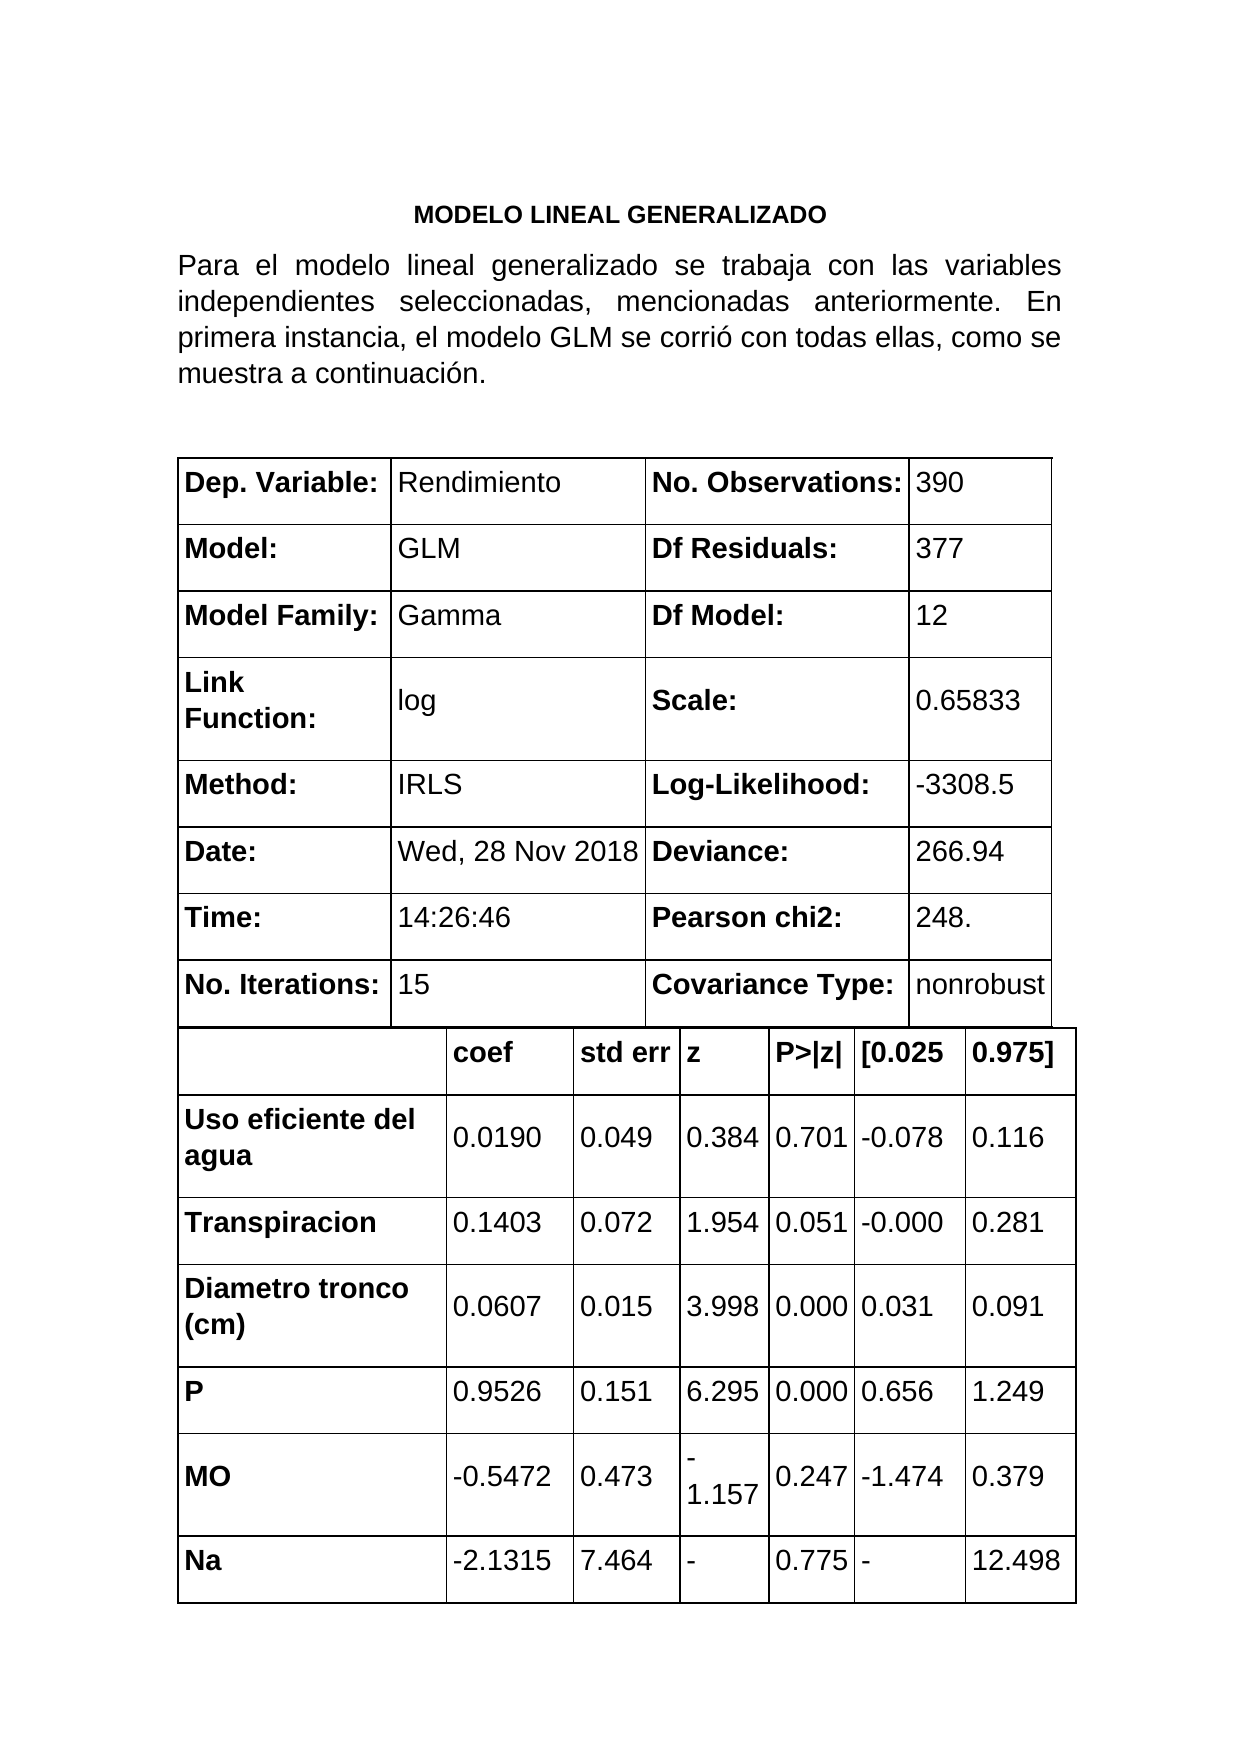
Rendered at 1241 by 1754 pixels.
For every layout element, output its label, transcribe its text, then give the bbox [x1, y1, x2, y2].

table_cell Uso eficiente del agua [179, 1096, 446, 1197]
table_cell log [392, 658, 645, 759]
table_header z [681, 1029, 768, 1094]
table_cell P [179, 1368, 446, 1433]
table_cell 12.498 [966, 1537, 1075, 1602]
table_cell 0.015 [574, 1265, 679, 1366]
table_cell 248. [910, 894, 1051, 959]
table_cell 0.072 [574, 1198, 679, 1263]
table_cell Na [179, 1537, 446, 1602]
table_cell 0.1403 [447, 1198, 573, 1263]
table_cell 0.281 [966, 1198, 1075, 1263]
table_cell 0.775 [770, 1537, 854, 1602]
table_cell 7.464 [574, 1537, 679, 1602]
table_cell Gamma [392, 592, 645, 657]
table_cell Method: [179, 761, 390, 826]
text Para el modelo lineal generalizado se trabaja con las variables independientes seleccionadas, mencionadas anteriormente. En primera instancia, el modelo GLM se corrió con todas ellas, como se muestra a continuación. [177, 248, 1063, 390]
table_cell 0.701 [770, 1096, 854, 1197]
table_cell 0.091 [966, 1265, 1075, 1366]
table_cell 0.000 [770, 1368, 854, 1433]
text MODELO LINEAL GENERALIZADO [177, 200, 1063, 229]
table_header P>|z| [770, 1029, 854, 1094]
table_cell 12 [910, 592, 1051, 657]
table_header Rendimiento [392, 459, 645, 524]
table_cell 377 [910, 525, 1051, 590]
table_cell No. Iterations: [179, 961, 390, 1026]
table_header [179, 1029, 446, 1094]
table_header std err [574, 1029, 679, 1094]
table_header 0.975] [966, 1029, 1075, 1094]
table_cell Deviance: [646, 828, 908, 893]
table_cell 0.151 [574, 1368, 679, 1433]
table_header 390 [910, 459, 1051, 524]
table_cell Time: [179, 894, 390, 959]
table_cell Diametro tronco (cm) [179, 1265, 446, 1366]
table_cell 0.049 [574, 1096, 679, 1197]
table_cell MO [179, 1434, 446, 1535]
table_cell Transpiracion [179, 1198, 446, 1263]
table_cell -1.474 [855, 1434, 965, 1535]
table_cell 0.379 [966, 1434, 1075, 1535]
table_cell 15 [392, 961, 645, 1026]
table_cell -2.1315 [447, 1537, 573, 1602]
table_cell 0.116 [966, 1096, 1075, 1197]
table_header [0.025 [855, 1029, 965, 1094]
table_cell 0.247 [770, 1434, 854, 1535]
table_cell -0.286 [681, 1537, 768, 1602]
table_cell 14:26:46 [392, 894, 645, 959]
table_cell 1.249 [966, 1368, 1075, 1433]
table_header Dep. Variable: [179, 459, 390, 524]
table_cell 0.0607 [447, 1265, 573, 1366]
table_cell Model Family: [179, 592, 390, 657]
table_cell 0.000 [770, 1265, 854, 1366]
table_cell Pearson chi2: [646, 894, 908, 959]
table_cell 1.954 [681, 1198, 768, 1263]
table_cell -0.000 [855, 1198, 965, 1263]
table_cell 3.998 [681, 1265, 768, 1366]
table_cell 0.051 [770, 1198, 854, 1263]
table_cell -0.078 [855, 1096, 965, 1197]
table_cell Wed, 28 Nov 2018 [392, 828, 645, 893]
table_cell GLM [392, 525, 645, 590]
table_cell Log-Likelihood: [646, 761, 908, 826]
table_cell -1.157 [681, 1434, 768, 1535]
table_cell IRLS [392, 761, 645, 826]
table_cell nonrobust [910, 961, 1051, 1026]
table_cell 0.473 [574, 1434, 679, 1535]
table_cell -3308.5 [910, 761, 1051, 826]
table_cell Date: [179, 828, 390, 893]
table_cell -0.5472 [447, 1434, 573, 1535]
table_cell 0.031 [855, 1265, 965, 1366]
table_cell Scale: [646, 658, 908, 759]
table_cell 266.94 [910, 828, 1051, 893]
table_cell 0.656 [855, 1368, 965, 1433]
table_cell 0.384 [681, 1096, 768, 1197]
table_cell Df Model: [646, 592, 908, 657]
table_cell -16.761 [855, 1537, 965, 1602]
table_cell 0.0190 [447, 1096, 573, 1197]
table_cell 0.9526 [447, 1368, 573, 1433]
table_cell Model: [179, 525, 390, 590]
table_cell Link Function: [179, 658, 390, 759]
table_header coef [447, 1029, 573, 1094]
table_header No. Observations: [646, 459, 908, 524]
table_cell 0.65833 [910, 658, 1051, 759]
table_cell 6.295 [681, 1368, 768, 1433]
table_cell Covariance Type: [646, 961, 908, 1026]
table_cell Df Residuals: [646, 525, 908, 590]
